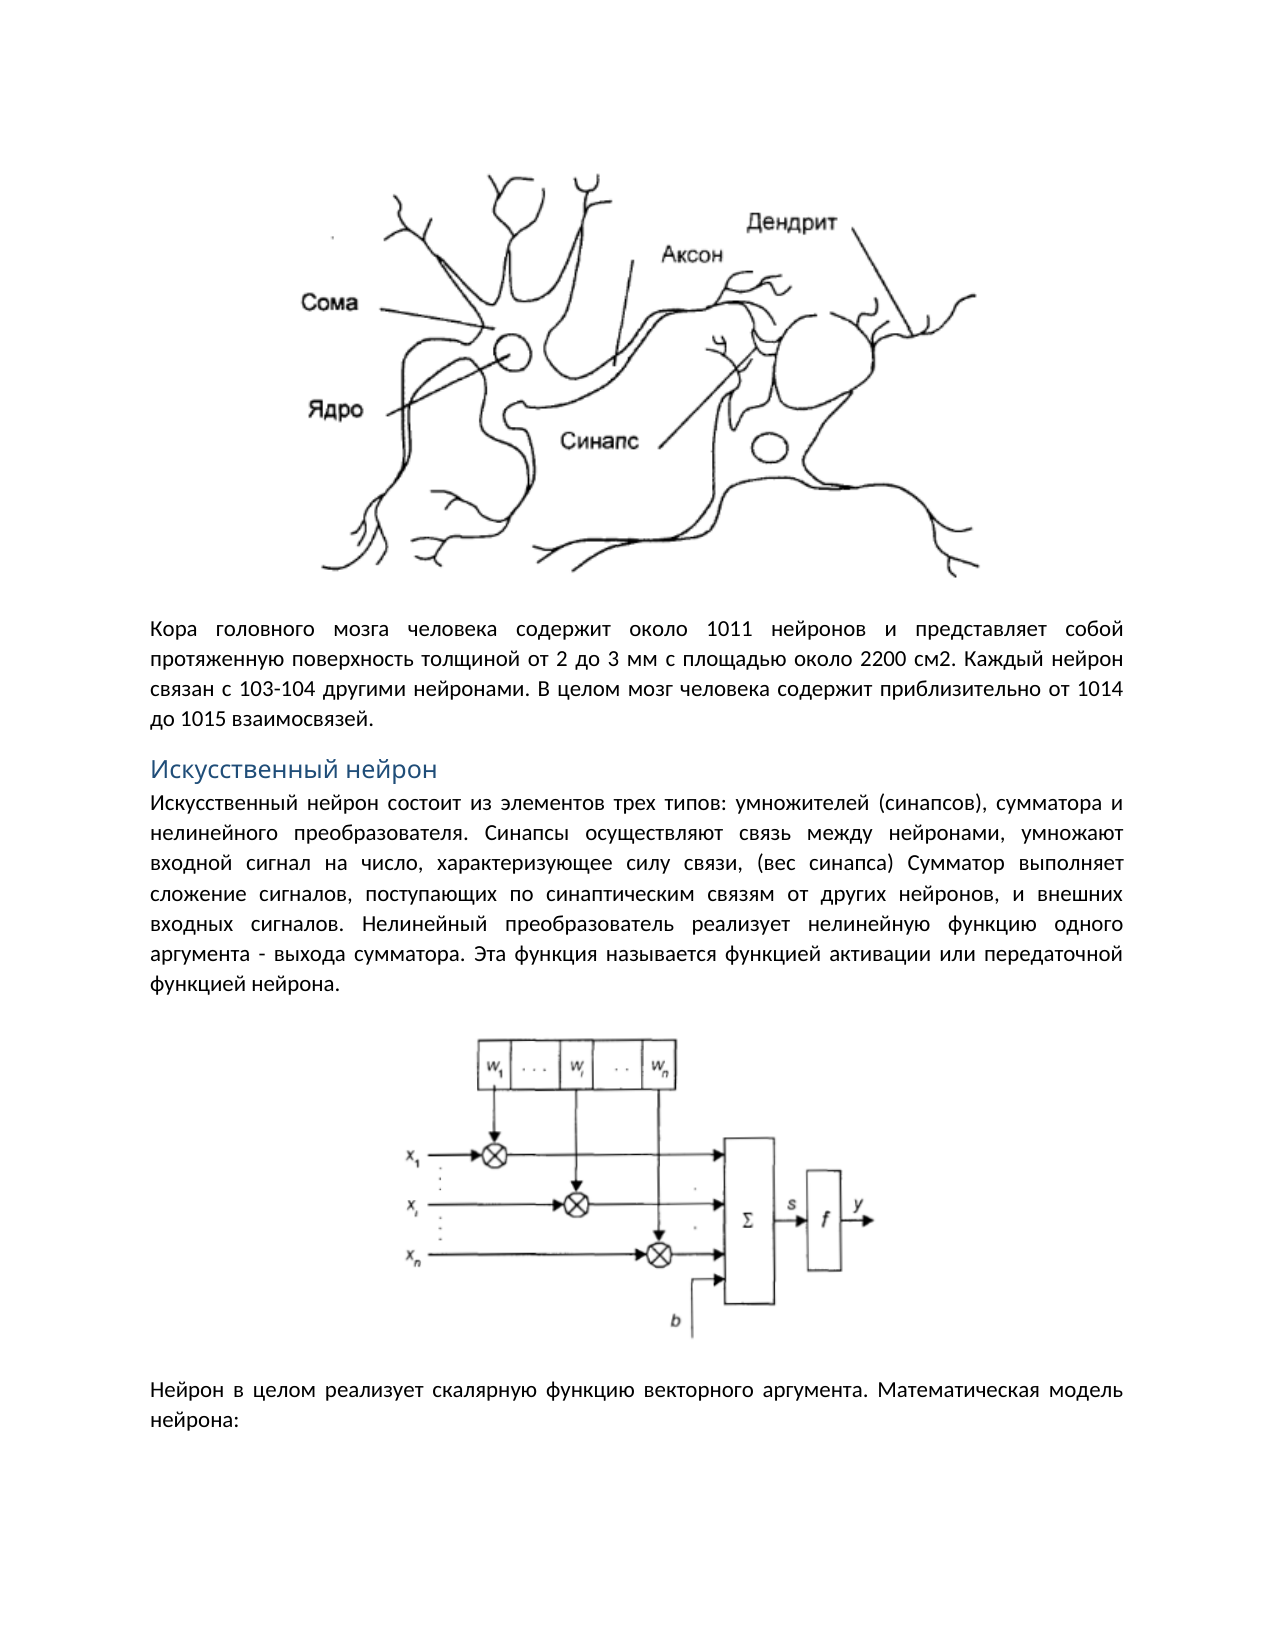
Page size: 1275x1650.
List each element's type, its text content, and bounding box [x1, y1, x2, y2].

picture [376, 1016, 899, 1357]
text Нейрон в целом реализует скалярную функцию векторного аргумента. Математическая модель нейрона: [150, 1375, 1125, 1433]
subtitle Искусственный нейрон [150, 751, 1125, 785]
text Кора головного мозга человека содержит около 1011 нейронов и представляет собой протяженную поверхность толщиной от 2 до 3 мм с площадью около 2200 см2. Каждый нейрон связан с 103-104 другими нейронами. В целом мозг человека содержит приблизительно от 1014 до 1015 взаимосвязей. [150, 614, 1125, 732]
picture [262, 150, 1013, 595]
text Искусственный нейрон состоит из элементов трех типов: умножителей (синапсов), сумматора и нелинейного преобразователя. Синапсы осуществляют связь между нейронами, умножают входной сигнал на число, характеризующее силу связи, (вес синапса) Сумматор выполняет сложение сигналов, поступающих по синаптическим связям от других нейронов, и внешних входных сигналов. Нелинейный преобразователь реализует нелинейную функцию одного аргумента - выхода сумматора. Эта функция называется функцией активации или передаточной функцией нейрона. [150, 788, 1125, 997]
